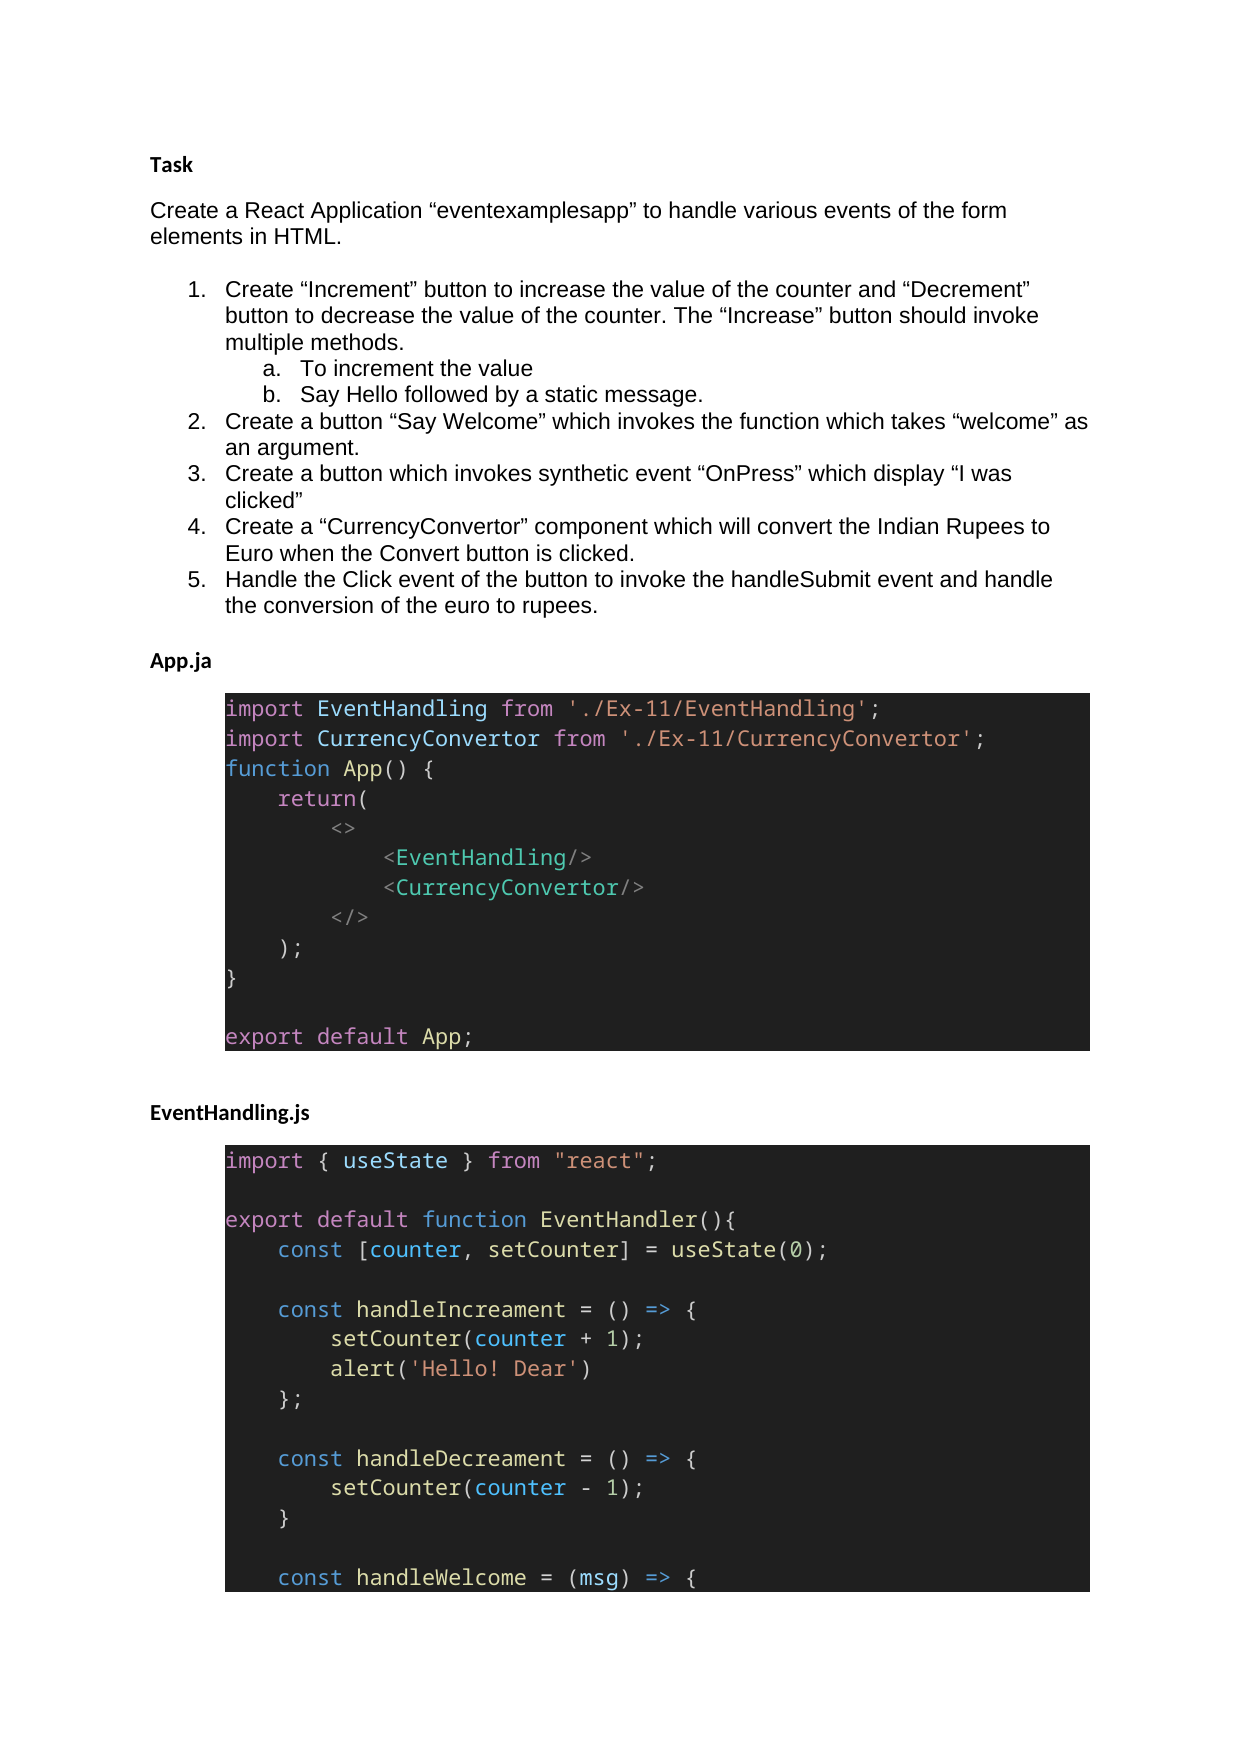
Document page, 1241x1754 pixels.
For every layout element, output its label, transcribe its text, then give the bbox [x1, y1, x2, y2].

text import { useState } from "react"; [225, 1145, 1090, 1174]
list To increment the value [262, 355, 1090, 381]
text <EventHandling/> [225, 842, 1090, 872]
list Create a button “Say Welcome” which invokes the function which takes “welcome” as an argument. [187, 408, 1090, 460]
text alert('Hello! Dear') [225, 1353, 1090, 1383]
text setCounter(counter - 1); [225, 1472, 1090, 1502]
text import EventHandling from './Ex-11/EventHandling'; [225, 693, 1090, 723]
text Create a React Application “eventexamplesapp” to handle various events of the form elements in HTML. [150, 197, 1090, 249]
text import CurrencyConvertor from './Ex-11/CurrencyConvertor'; [225, 723, 1090, 753]
text ); [225, 932, 1090, 962]
text const handleWelcome = (msg) => { [225, 1562, 1090, 1592]
list Say Hello followed by a static message. [262, 381, 1090, 408]
text export default App; [225, 1021, 1090, 1051]
text export default function EventHandler(){ [225, 1204, 1090, 1234]
text <CurrencyConvertor/> [225, 872, 1090, 902]
text </> [225, 902, 1090, 932]
text function App() { [225, 753, 1090, 783]
text return( [225, 783, 1090, 813]
text } [225, 962, 1090, 991]
text }; [225, 1383, 1090, 1413]
list Create a “CurrencyConvertor” component which will convert the Indian Rupees to Euro when the Convert button is clicked. [187, 513, 1090, 566]
text const handleDecreament = () => { [225, 1443, 1090, 1472]
text Task [150, 150, 1090, 178]
list Handle the Click event of the button to invoke the handleSubmit event and handle the conversion of the euro to rupees. [187, 566, 1090, 618]
text <> [225, 813, 1090, 842]
list Create a button which invokes synthetic event “OnPress” which display “I was clicked” [187, 460, 1090, 513]
text setCounter(counter + 1); [225, 1323, 1090, 1353]
text App.ja [150, 647, 1090, 674]
list Create “Increment” button to increase the value of the counter and “Decrement” button to decrease the value of the counter. The “Increase” button should invoke multiple methods. [187, 276, 1090, 355]
text const [counter, setCounter] = useState(0); [225, 1234, 1090, 1264]
text const handleIncreament = () => { [225, 1294, 1090, 1323]
text EventHandling.js [150, 1098, 1090, 1126]
text } [225, 1502, 1090, 1532]
